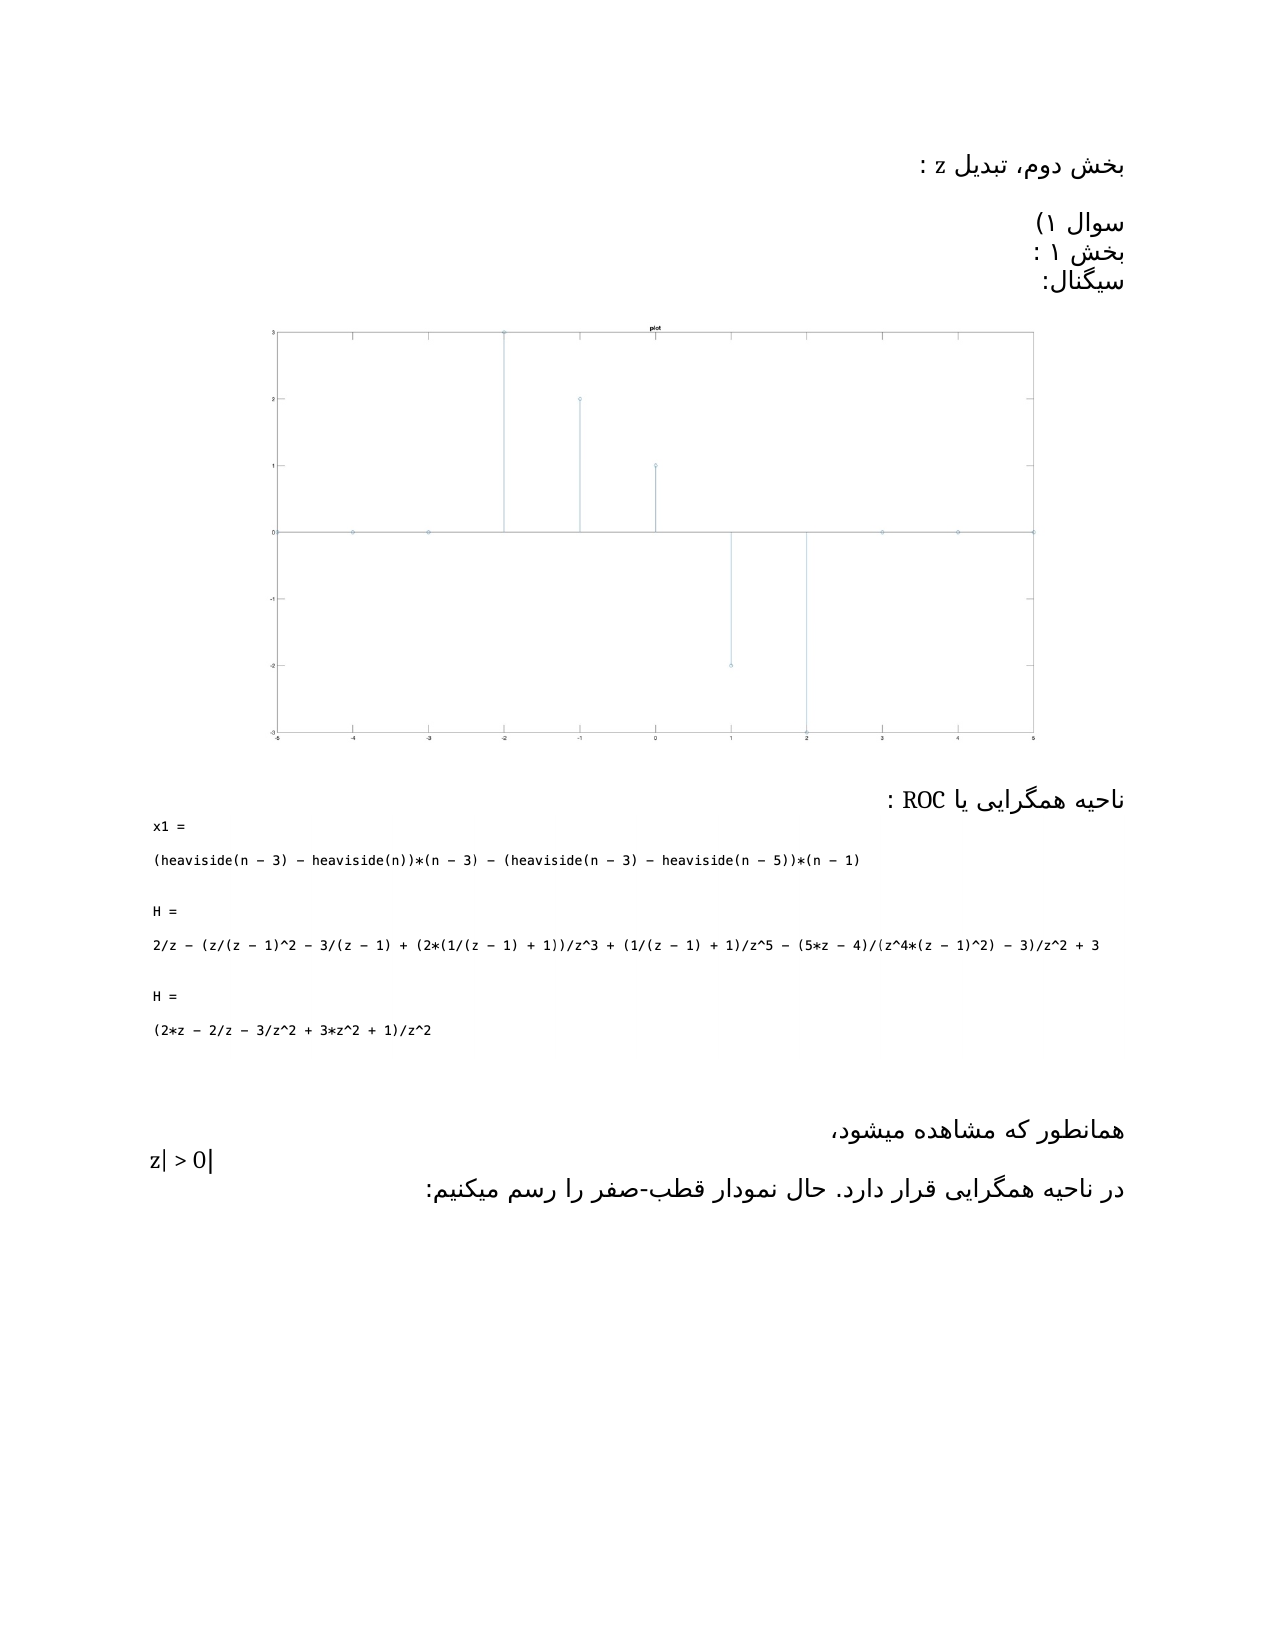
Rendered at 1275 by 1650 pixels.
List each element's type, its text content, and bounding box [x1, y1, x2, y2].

text همانطور که مشاهده میشود، [150, 1116, 1125, 1145]
text بخش دوم، تبدیل z : [150, 150, 1125, 179]
text بخش ۱ : [150, 237, 1125, 267]
text در ناحیه همگرایی قرار دارد. حال نمودار قطب-صفر را رسم میکنیم: [150, 1174, 1125, 1203]
text سوال ۱) [150, 208, 1125, 237]
text ناحیه همگرایی یا ROC : [150, 786, 1125, 815]
picture [150, 295, 1125, 786]
picture [150, 815, 1125, 1059]
text سیگنال: [150, 267, 1125, 295]
text |z| > 0 [150, 1145, 1125, 1174]
